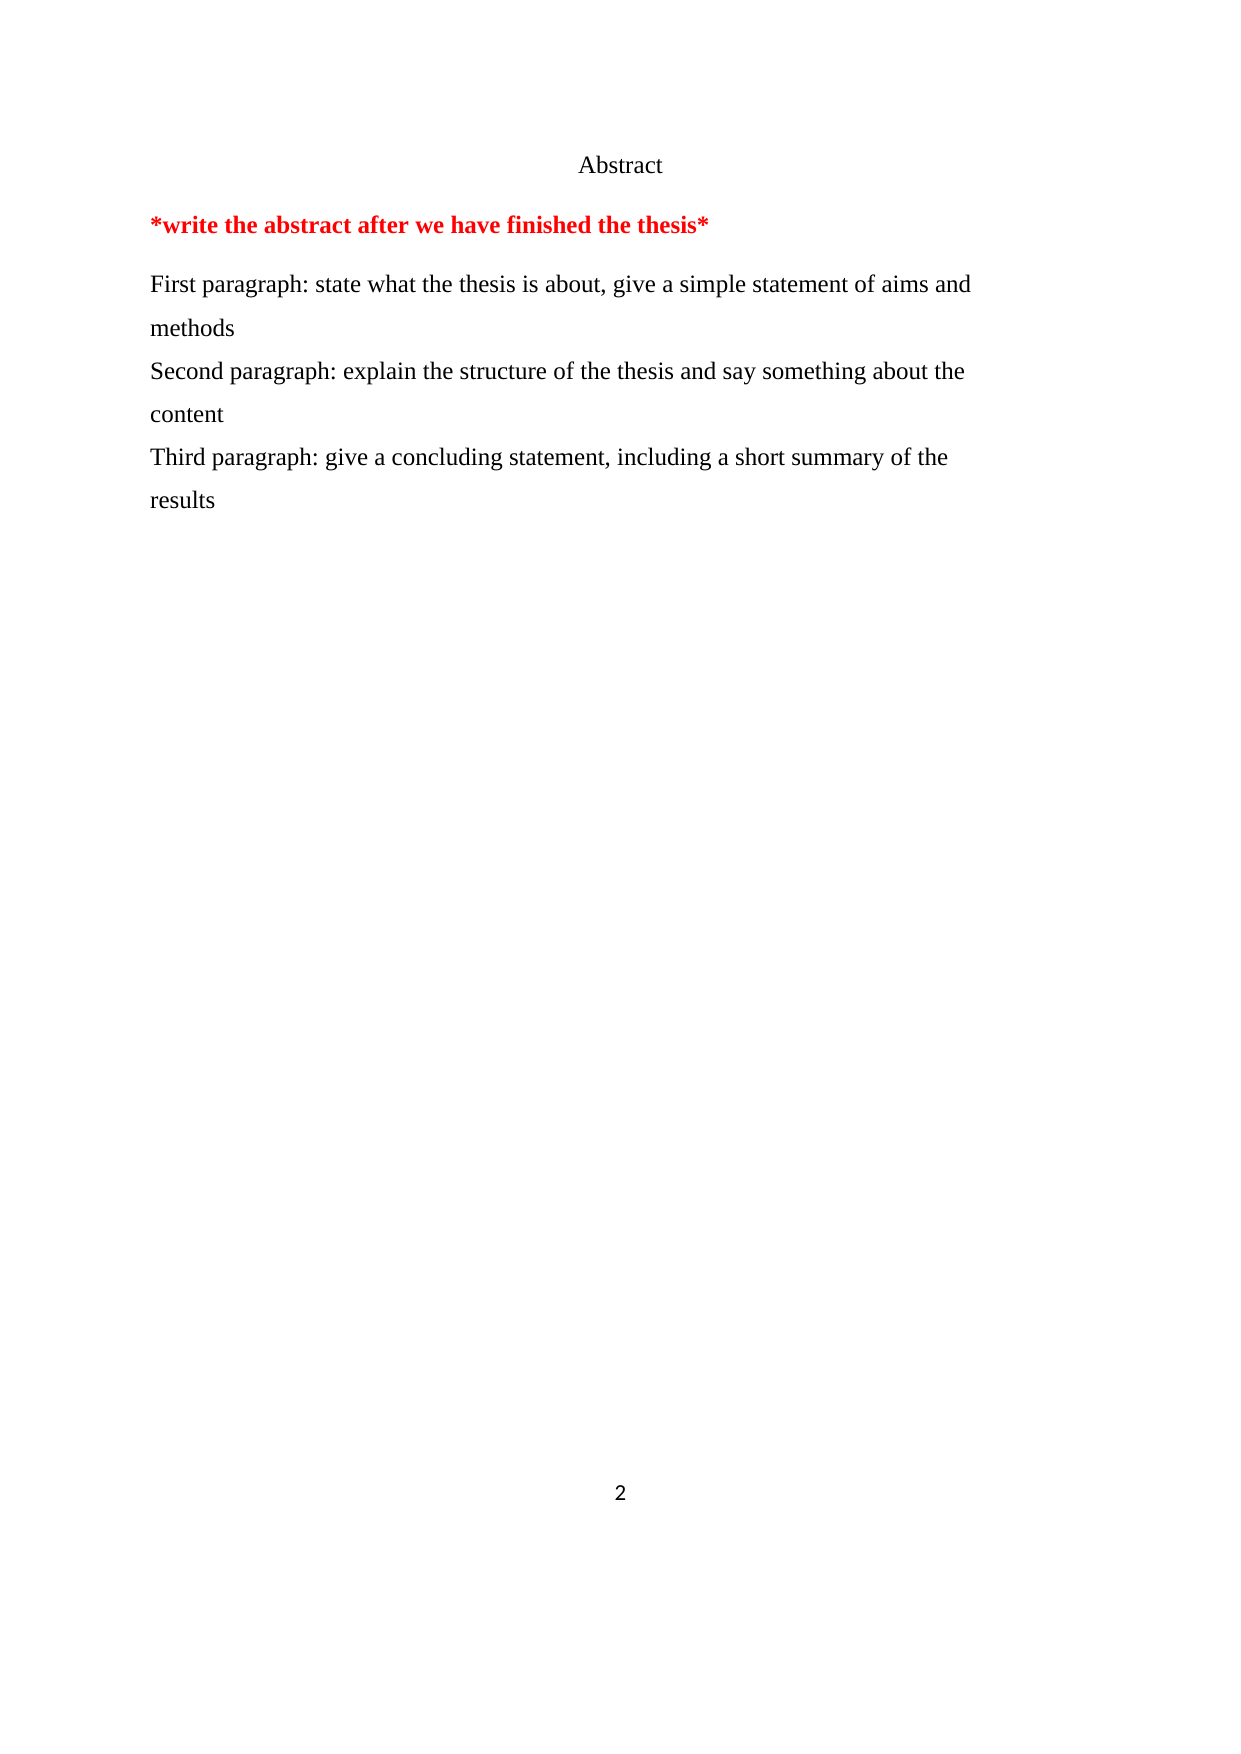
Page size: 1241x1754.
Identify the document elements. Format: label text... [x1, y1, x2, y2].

text First paragraph: state what the thesis is about, give a simple statement of aims and methods Second paragraph: explain the structure of the thesis and say something about the content Third paragraph: give a concluding statement, including a short summary of the results [150, 269, 1090, 514]
text *write the abstract after we have finished the thesis* [150, 210, 1090, 238]
text Abstract [150, 150, 1090, 179]
